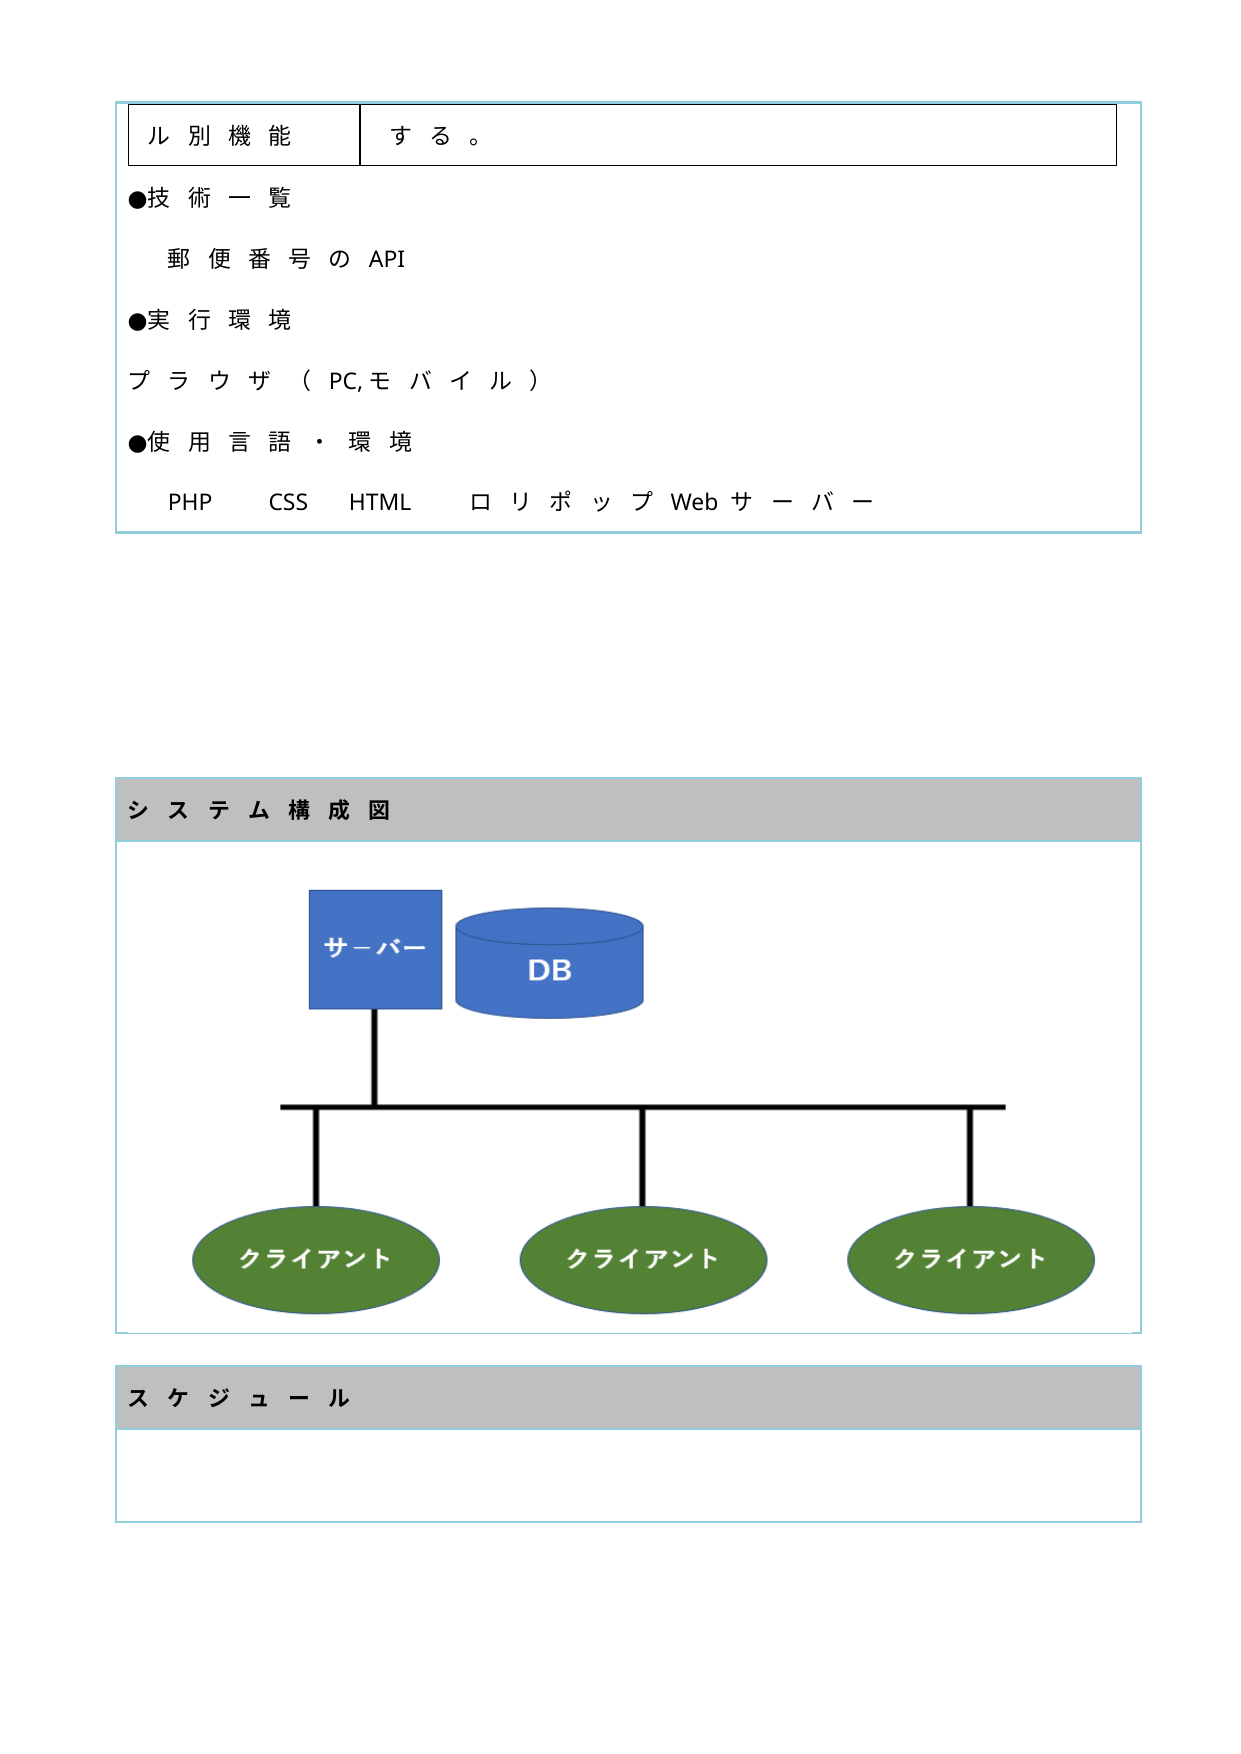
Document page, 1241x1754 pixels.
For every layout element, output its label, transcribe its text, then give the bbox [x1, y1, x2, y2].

table_cell [1132, 842, 1140, 1332]
table_header スケジュール [117, 1367, 1140, 1428]
table_header システム構成図 [117, 779, 1140, 840]
picture [128, 842, 1132, 1333]
table_cell [117, 842, 128, 1332]
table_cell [117, 104, 1140, 531]
table_cell [117, 1430, 1140, 1521]
